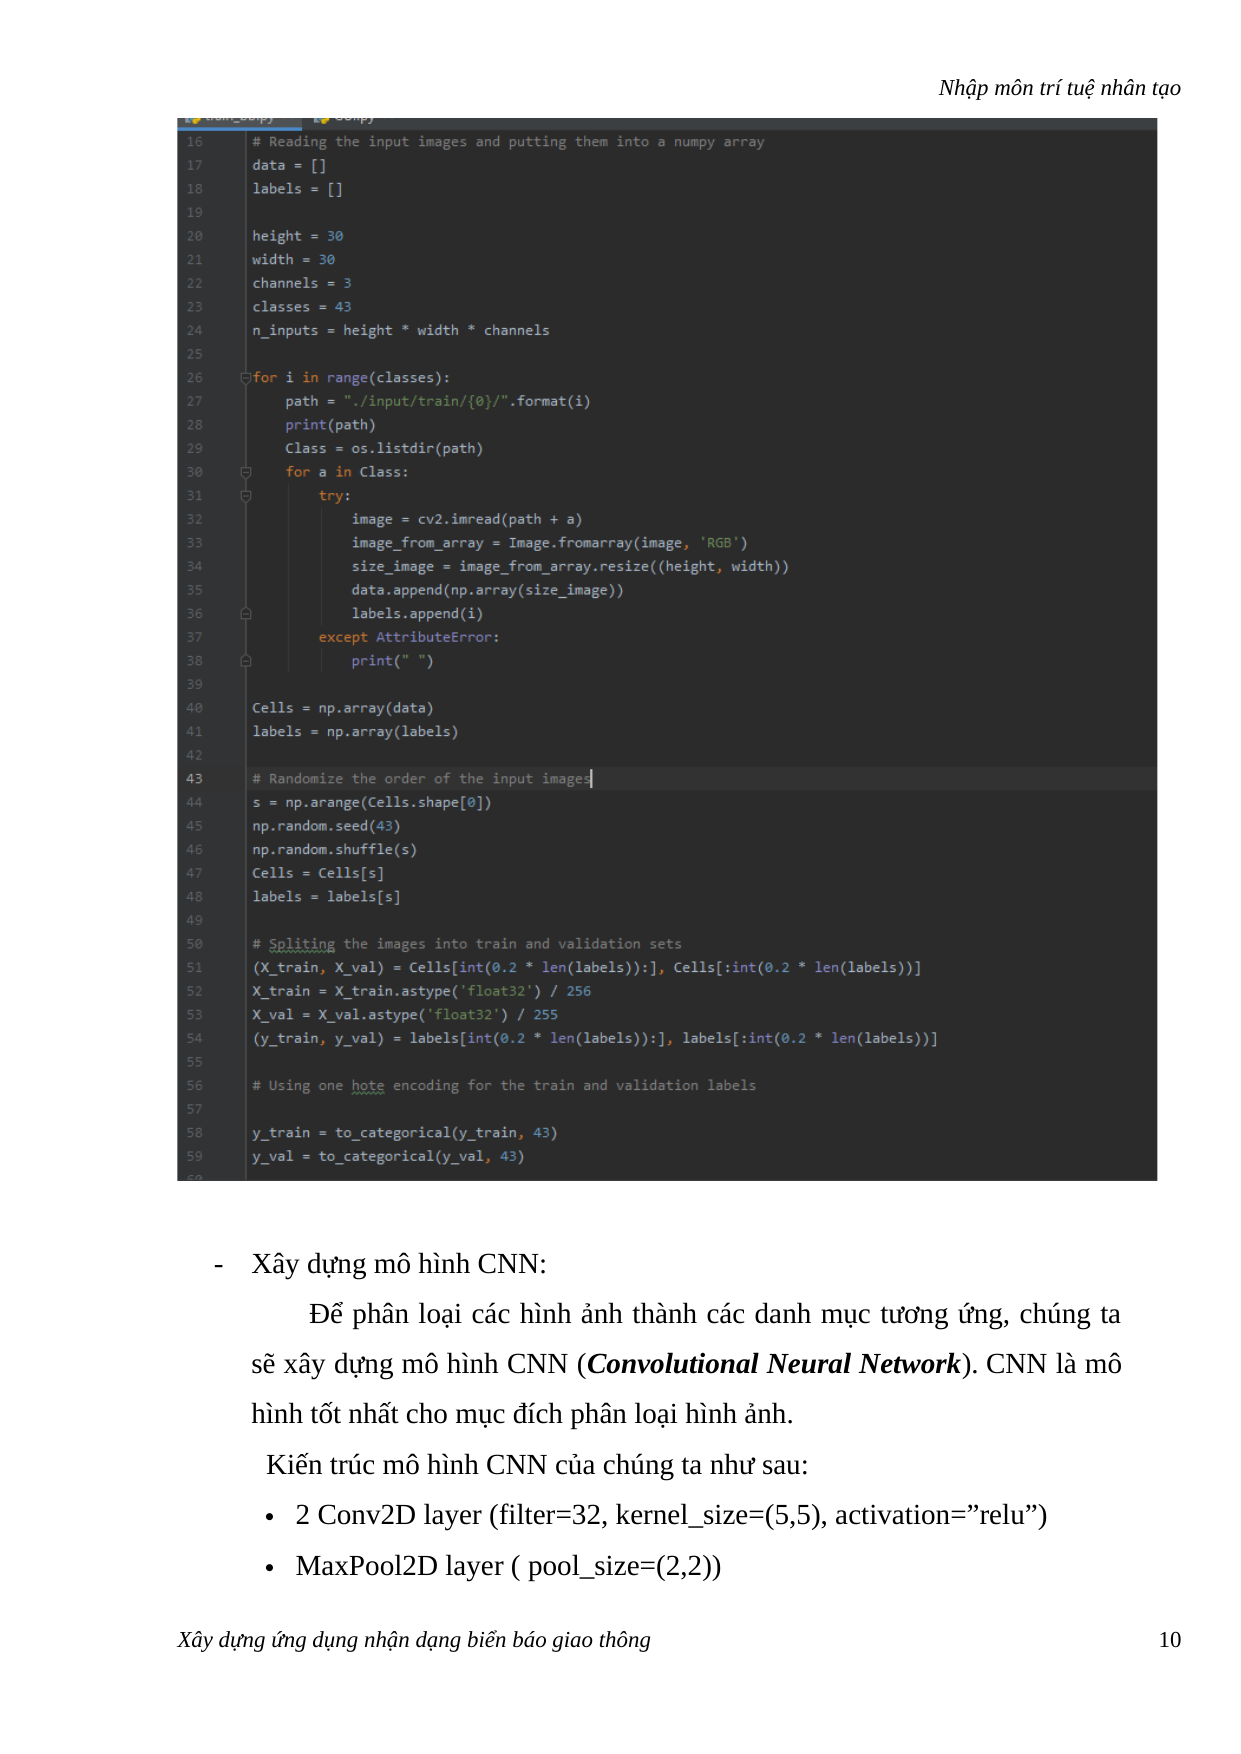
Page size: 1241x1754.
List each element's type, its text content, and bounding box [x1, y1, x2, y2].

text Kiến trúc mô hình CNN của chúng ta như sau: [251, 1447, 1122, 1481]
text Để phân loại các hình ảnh thành các danh mục tương ứng, chúng ta sẽ xây dựng mô hình CNN (Convolutional Neural Network). CNN là mô hình tốt nhất cho mục đích phân loại hình ảnh. [251, 1296, 1122, 1430]
list Xây dựng mô hình CNN: [213, 1246, 1122, 1279]
picture [177, 118, 1158, 1181]
list MaxPool2D layer ( pool_size=(2,2)) [251, 1548, 1122, 1581]
list 2 Conv2D layer (filter=32, kernel_size=(5,5), activation=”relu”) [251, 1497, 1122, 1531]
